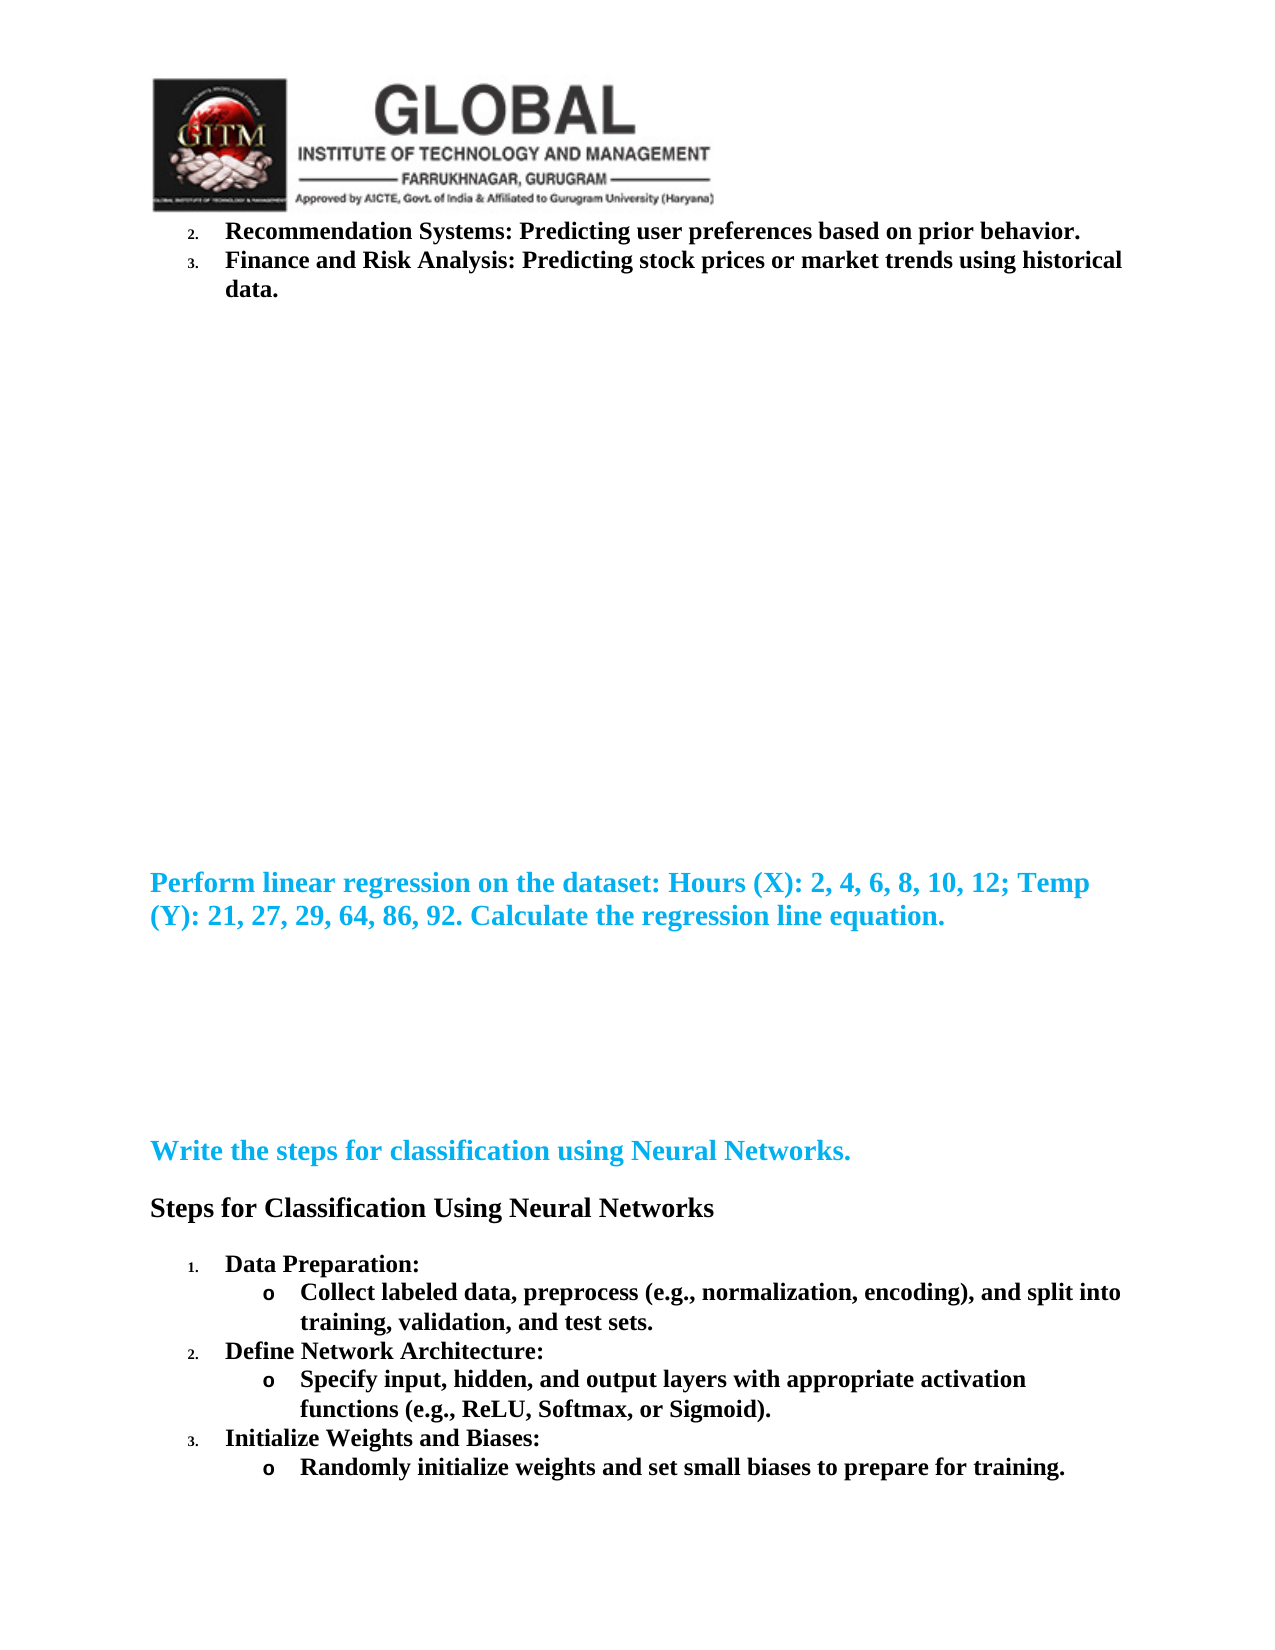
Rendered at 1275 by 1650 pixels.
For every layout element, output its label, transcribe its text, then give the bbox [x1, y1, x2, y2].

picture [150, 75, 717, 217]
list Finance and Risk Analysis: Predicting stock prices or market trends using historical data. [187, 245, 1125, 302]
list Collect labeled data, preprocess (e.g., normalization, encoding), and split into training, validation, and test sets. [262, 1277, 1125, 1336]
list Data Preparation: [187, 1249, 1125, 1277]
list Randomly initialize weights and set small biases to prepare for training. [262, 1452, 1125, 1481]
list Define Network Architecture: [187, 1336, 1125, 1364]
list Recommendation Systems: Predicting user preferences based on prior behavior. [187, 216, 1125, 245]
list Specify input, hidden, and output layers with appropriate activation functions (e.g., ReLU, Softmax, or Sigmoid). [262, 1364, 1125, 1423]
text Perform linear regression on the dataset: Hours (X): 2, 4, 6, 8, 10, 12; Temp (Y): 21, 27, 29, 64, 86, 92. Calculate the regression line equation. [150, 865, 1125, 932]
text Steps for Classification Using Neural Networks [150, 1191, 1125, 1224]
list Initialize Weights and Biases: [187, 1423, 1125, 1452]
text Write the steps for classification using Neural Networks. [150, 1133, 1125, 1166]
